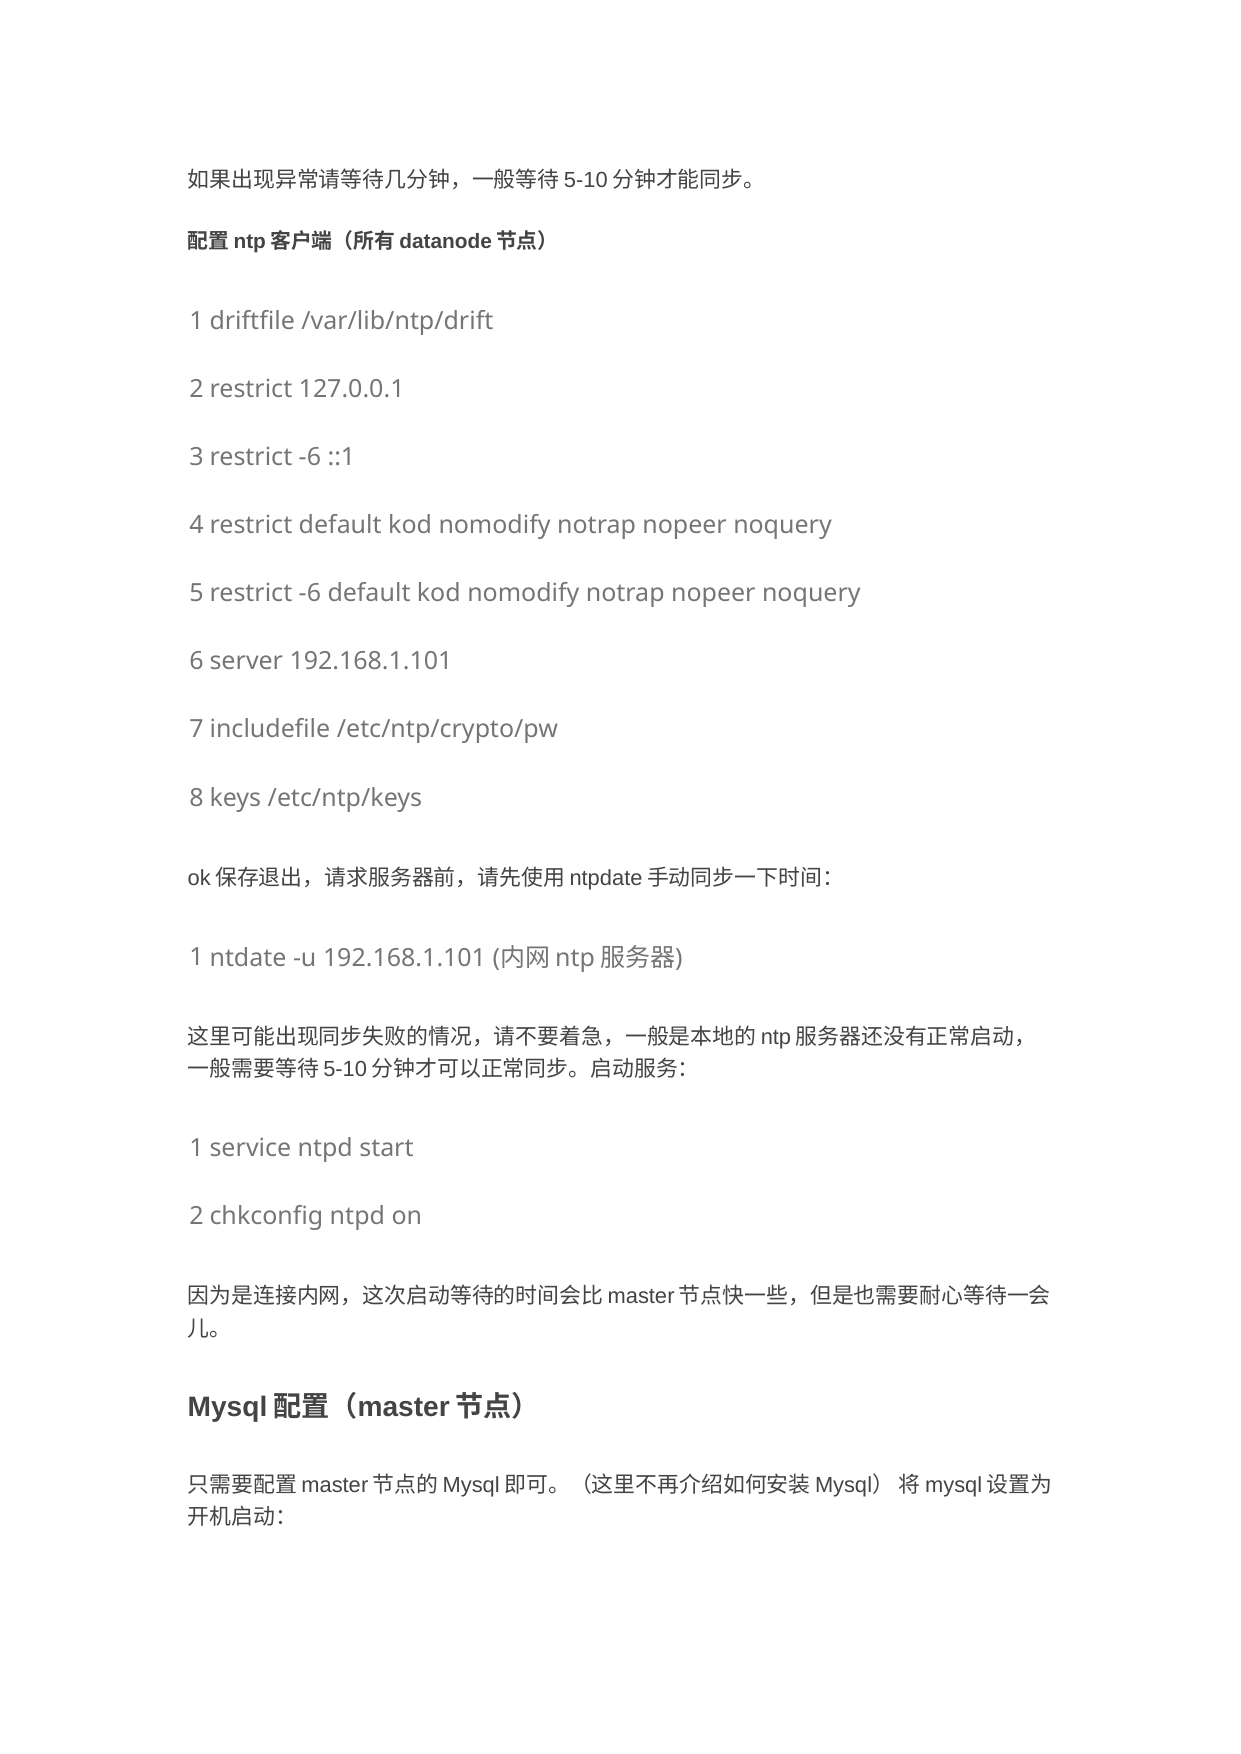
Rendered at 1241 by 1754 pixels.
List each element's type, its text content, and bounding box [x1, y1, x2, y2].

text 这里可能出现同步失败的情况，请不要着急，一般是本地的ntp服务器还没有正常启动，一般需要等待5-10分钟才可以正常同步。启动服务： [187, 1018, 1053, 1083]
table_header 1 [188, 285, 208, 353]
table_cell 2 [188, 1181, 208, 1249]
table_header ntdate -u 192.168.1.101 (内网ntp服务器) [208, 921, 716, 989]
table_header includefile /etc/ntp/crypto/pw [208, 694, 591, 762]
table_cell 2 [188, 354, 208, 422]
text 只需要配置master节点的Mysql即可。（这里不再介绍如何安装Mysql） 将mysql设置为开机启动： [187, 1466, 1053, 1531]
table_header driftfile /var/lib/ntp/drift [208, 285, 566, 353]
table_header restrict -6 default kod nomodify notrap nopeer noquery [208, 558, 891, 626]
table_header 1 [188, 1113, 208, 1181]
subtitle Mysql配置（master节点） [187, 1372, 1053, 1437]
table_header 1 [188, 921, 208, 989]
text 如果出现异常请等待几分钟，一般等待5-10分钟才能同步。 [187, 162, 1053, 194]
table_cell server 192.168.1.101 [208, 626, 886, 694]
table_cell chkconfig ntpd on [208, 1181, 436, 1249]
table_header service ntpd start [208, 1113, 441, 1181]
table_cell 4 [188, 490, 208, 558]
table_header 5 [188, 558, 208, 626]
table_cell restrict default kod nomodify notrap nopeer noquery [208, 490, 853, 558]
table_cell 6 [188, 626, 208, 694]
table_header 3 [188, 422, 208, 490]
text 因为是连接内网，这次启动等待的时间会比master节点快一些，但是也需要耐心等待一会儿。 [187, 1278, 1053, 1343]
subtitle 配置ntp客户端（所有datanode节点） [187, 224, 1053, 256]
table_cell 8 [188, 762, 208, 830]
table_header restrict -6 ::1 [208, 422, 848, 490]
table_header 7 [188, 694, 208, 762]
table_cell keys /etc/ntp/keys [208, 762, 586, 830]
text ok保存退出，请求服务器前，请先使用ntpdate手动同步一下时间： [187, 859, 1053, 892]
table_cell restrict 127.0.0.1 [208, 354, 561, 422]
